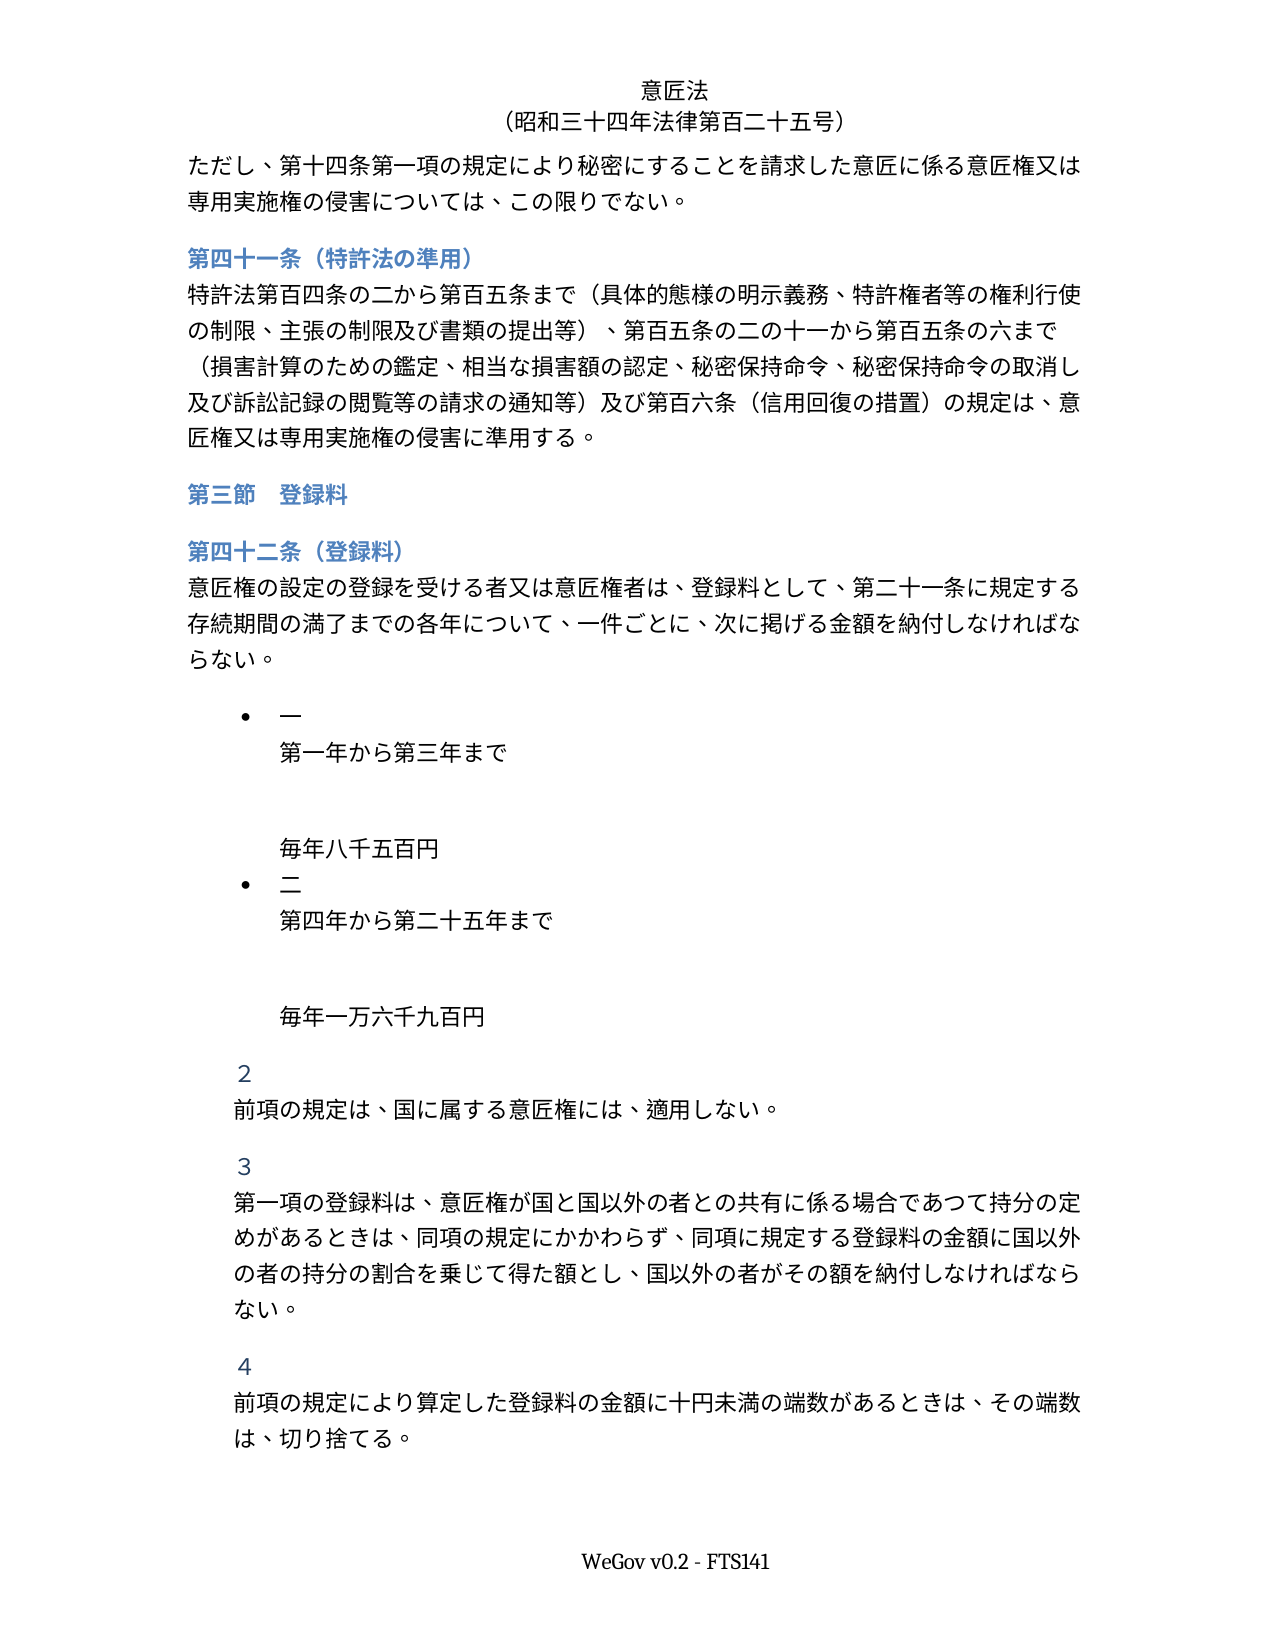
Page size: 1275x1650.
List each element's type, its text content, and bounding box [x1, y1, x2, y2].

subtitle 第三節 登録料 [187, 479, 1087, 510]
subtitle ４ [233, 1351, 1087, 1382]
list 二 第四年から第二十五年まで 毎年一万六千九百円 [242, 869, 1087, 1032]
text 前項の規定により算定した登録料の金額に十円未満の端数があるときは、その端数は、切り捨てる。 [233, 1387, 1087, 1454]
text 前項の規定は、国に属する意匠権には、適用しない。 [233, 1094, 1087, 1125]
subtitle ２ [233, 1058, 1087, 1089]
subtitle ３ [233, 1151, 1087, 1182]
text 第一項の登録料は、意匠権が国と国以外の者との共有に係る場合であつて持分の定めがあるときは、同項の規定にかかわらず、同項に規定する登録料の金額に国以外の者の持分の割合を乗じて得た額とし、国以外の者がその額を納付しなければならない。 [233, 1186, 1087, 1326]
text 他人の意匠権又は専用実施権を侵害した者は、その侵害の行為について過失があつたものと推定する。 ただし、第十四条第一項の規定により秘密にすることを請求した意匠に係る意匠権又は専用実施権の侵害については、この限りでない。 [187, 150, 1087, 217]
subtitle 第四十二条（登録料） [187, 536, 1087, 567]
text 意匠権の設定の登録を受ける者又は意匠権者は、登録料として、第二十一条に規定する存続期間の満了までの各年について、一件ごとに、次に掲げる金額を納付しなければならない。 [187, 572, 1087, 675]
text 特許法第百四条の二から第百五条まで（具体的態様の明示義務、特許権者等の権利行使の制限、主張の制限及び書類の提出等）、第百五条の二の十一から第百五条の六まで（損害計算のための鑑定、相当な損害額の認定、秘密保持命令、秘密保持命令の取消し及び訴訟記録の閲覧等の請求の通知等）及び第百六条（信用回復の措置）の規定は、意匠権又は専用実施権の侵害に準用する。 [187, 279, 1087, 454]
list 一 第一年から第三年まで 毎年八千五百円 [242, 701, 1087, 864]
subtitle 第四十一条（特許法の準用） [187, 243, 1087, 274]
